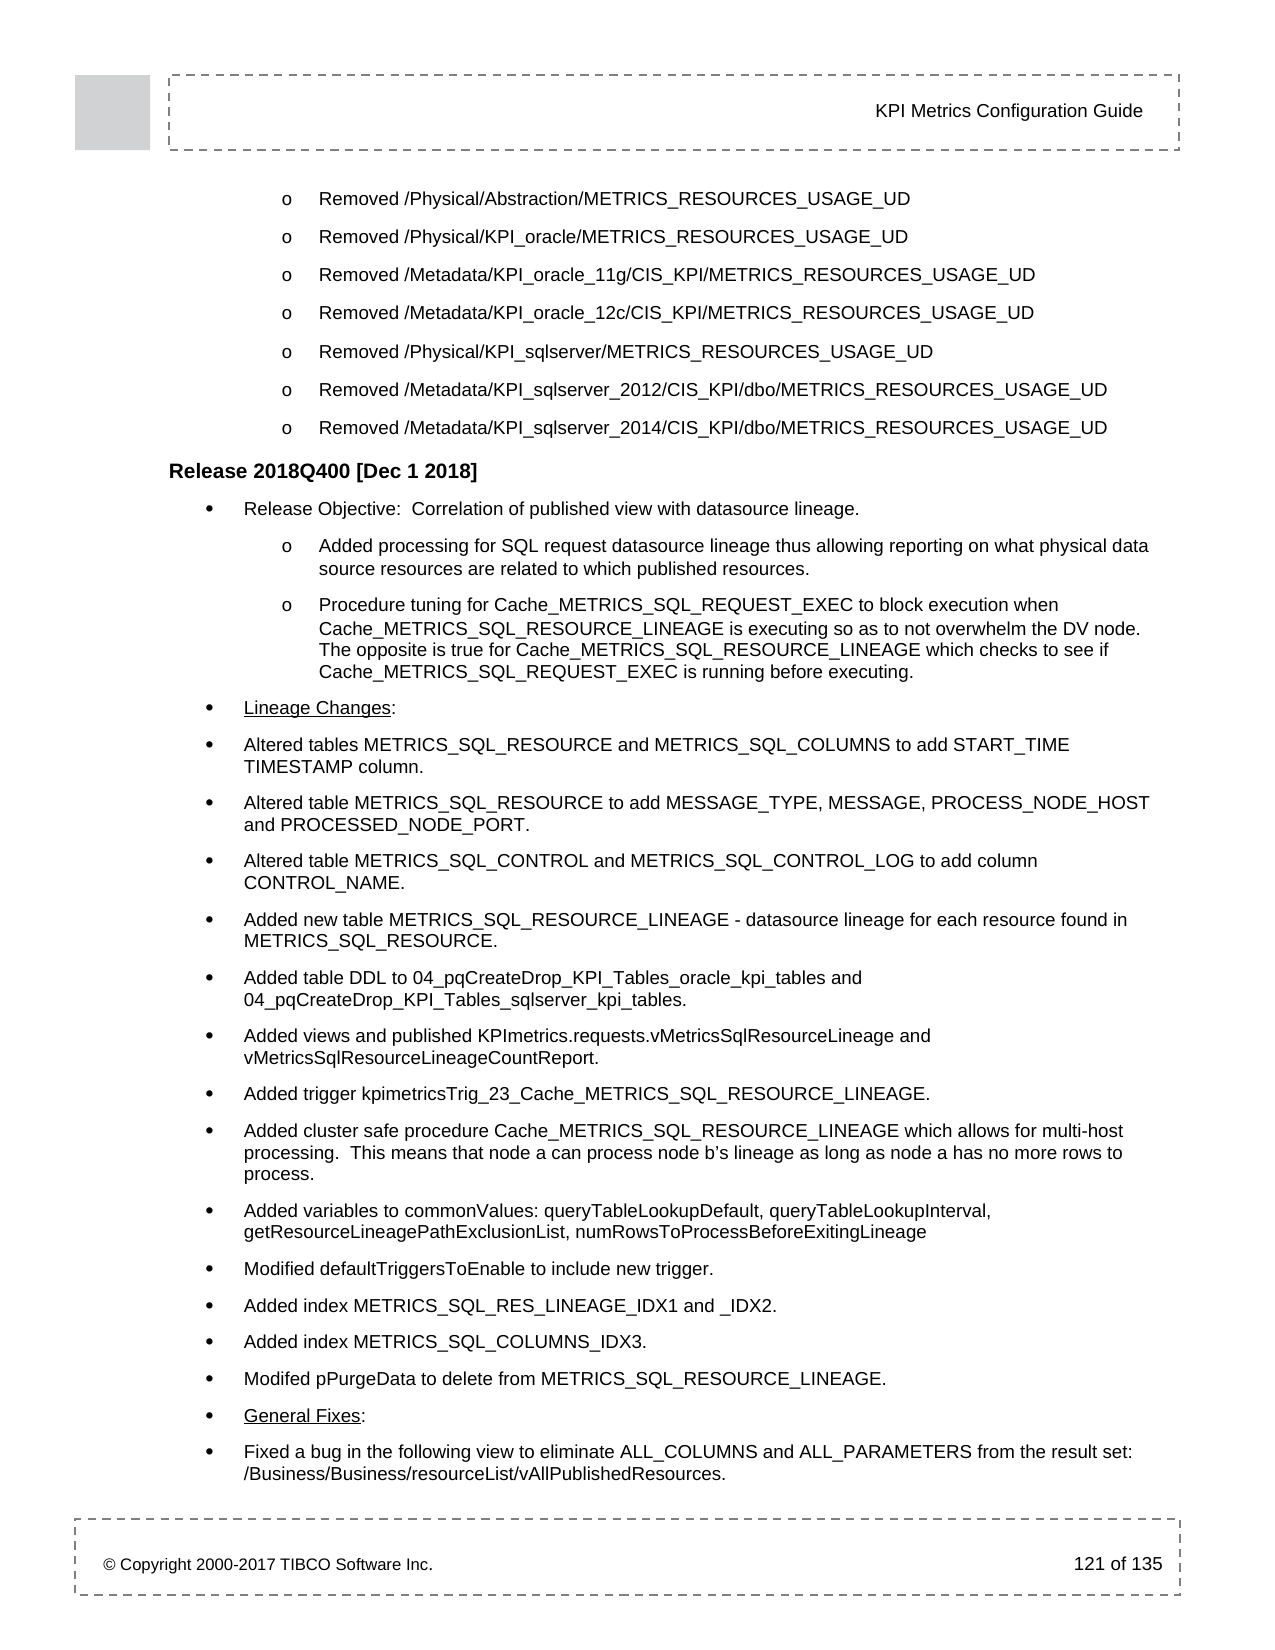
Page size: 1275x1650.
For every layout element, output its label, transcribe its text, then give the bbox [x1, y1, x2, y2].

list Altered table METRICS_SQL_RESOURCE to add MESSAGE_TYPE, MESSAGE, PROCESS_NODE_HOST and PROCESSED_NODE_PORT. [206, 792, 1161, 835]
list Fixed a bug in the following view to eliminate ALL_COLUMNS and ALL_PARAMETERS from the result set: /Business/Business/resourceList/vAllPublishedResources. [206, 1441, 1161, 1484]
list General Fixes: [206, 1404, 1161, 1426]
list Removed /Metadata/KPI_sqlserver_2012/CIS_KPI/dbo/METRICS_RESOURCES_USAGE_UD [281, 379, 1161, 402]
list Altered tables METRICS_SQL_RESOURCE and METRICS_SQL_COLUMNS to add START_TIME TIMESTAMP column. [206, 734, 1161, 777]
list Removed /Metadata/KPI_oracle_12c/CIS_KPI/METRICS_RESOURCES_USAGE_UD [281, 302, 1161, 325]
list Added index METRICS_SQL_COLUMNS_IDX3. [206, 1331, 1161, 1353]
list Added trigger kpimetricsTrig_23_Cache_METRICS_SQL_RESOURCE_LINEAGE. [206, 1083, 1161, 1105]
list Added processing for SQL request datasource lineage thus allowing reporting on what physical data source resources are related to which published resources. [281, 534, 1161, 579]
list Modified defaultTriggersToEnable to include new trigger. [206, 1258, 1161, 1279]
list Added table DDL to 04_pqCreateDrop_KPI_Tables_oracle_kpi_tables and 04_pqCreateDrop_KPI_Tables_sqlserver_kpi_tables. [206, 967, 1161, 1010]
list Procedure tuning for Cache_METRICS_SQL_REQUEST_EXEC to block execution when Cache_METRICS_SQL_RESOURCE_LINEAGE is executing so as to not overwhelm the DV node. The opposite is true for Cache_METRICS_SQL_RESOURCE_LINEAGE which checks to see if Cache_METRICS_SQL_REQUEST_EXEC is running before executing. [281, 594, 1161, 682]
list Modifed pPurgeData to delete from METRICS_SQL_RESOURCE_LINEAGE. [206, 1368, 1161, 1389]
list Removed /Metadata/KPI_oracle_11g/CIS_KPI/METRICS_RESOURCES_USAGE_UD [281, 264, 1161, 287]
list Altered table METRICS_SQL_CONTROL and METRICS_SQL_CONTROL_LOG to add column CONTROL_NAME. [206, 850, 1161, 893]
subtitle Release 2018Q400 [Dec 1 2018] [169, 459, 1162, 483]
list Removed /Physical/KPI_oracle/METRICS_RESOURCES_USAGE_UD [281, 226, 1161, 249]
list Release Objective: Correlation of published view with datasource lineage. [206, 498, 1161, 519]
list Added new table METRICS_SQL_RESOURCE_LINEAGE - datasource lineage for each resource found in METRICS_SQL_RESOURCE. [206, 908, 1161, 952]
list Removed /Metadata/KPI_sqlserver_2014/CIS_KPI/dbo/METRICS_RESOURCES_USAGE_UD [281, 417, 1161, 440]
list Removed /Physical/Abstraction/METRICS_RESOURCES_USAGE_UD [281, 187, 1161, 211]
list Removed /Physical/KPI_sqlserver/METRICS_RESOURCES_USAGE_UD [281, 340, 1161, 364]
list Added variables to commonValues: queryTableLookupDefault, queryTableLookupInterval, getResourceLineagePathExclusionList, numRowsToProcessBeforeExitingLineage [206, 1200, 1161, 1243]
list Added index METRICS_SQL_RES_LINEAGE_IDX1 and _IDX2. [206, 1294, 1161, 1316]
list Added views and published KPImetrics.requests.vMetricsSqlResourceLineage and vMetricsSqlResourceLineageCountReport. [206, 1025, 1161, 1068]
list Lineage Changes: [206, 697, 1161, 719]
list Added cluster safe procedure Cache_METRICS_SQL_RESOURCE_LINEAGE which allows for multi-host processing. This means that node a can process node b’s lineage as long as node a has no more rows to process. [206, 1120, 1161, 1185]
